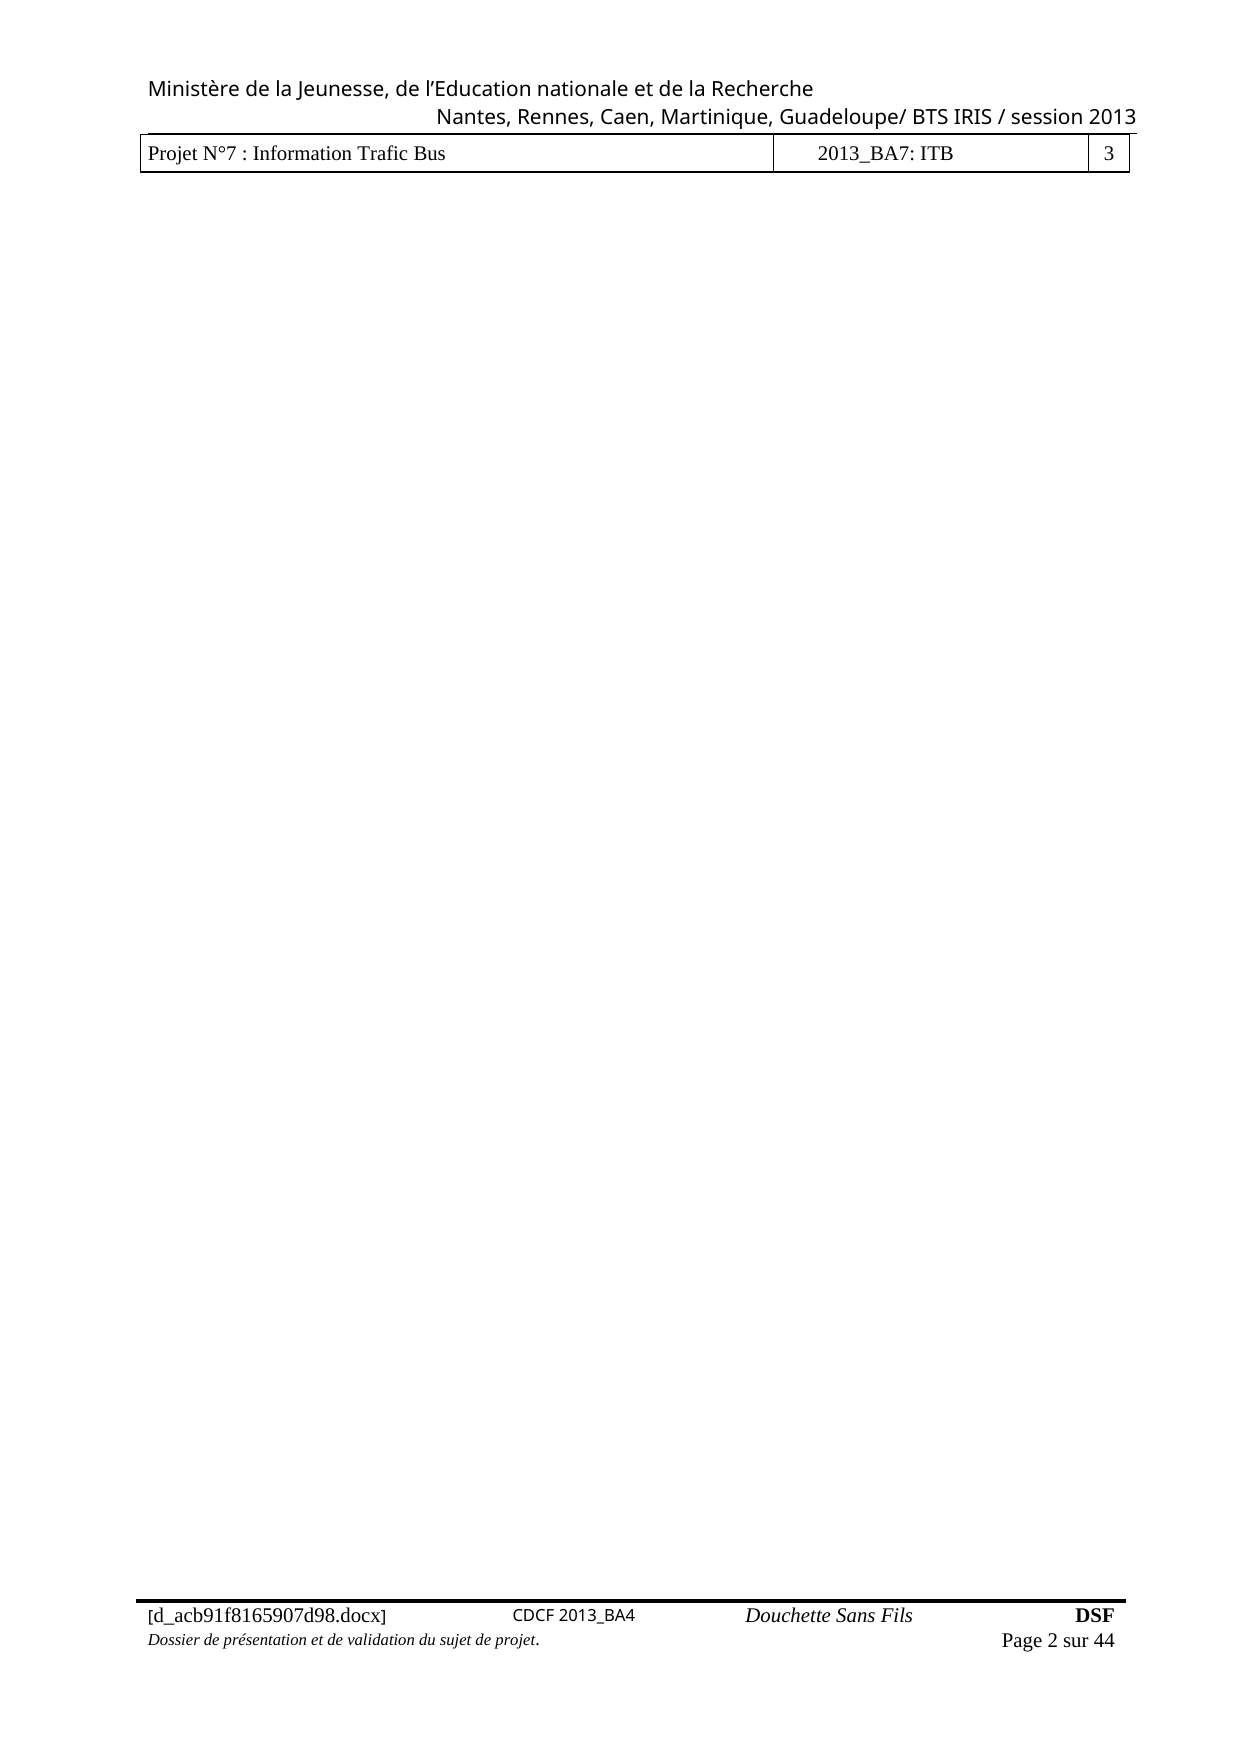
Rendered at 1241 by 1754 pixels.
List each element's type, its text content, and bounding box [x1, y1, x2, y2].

table_cell 2013_BA7: ITB [774, 135, 1088, 171]
table_cell Projet N°7 : Information Trafic Bus [141, 135, 773, 171]
table_cell 3 [1089, 135, 1129, 171]
